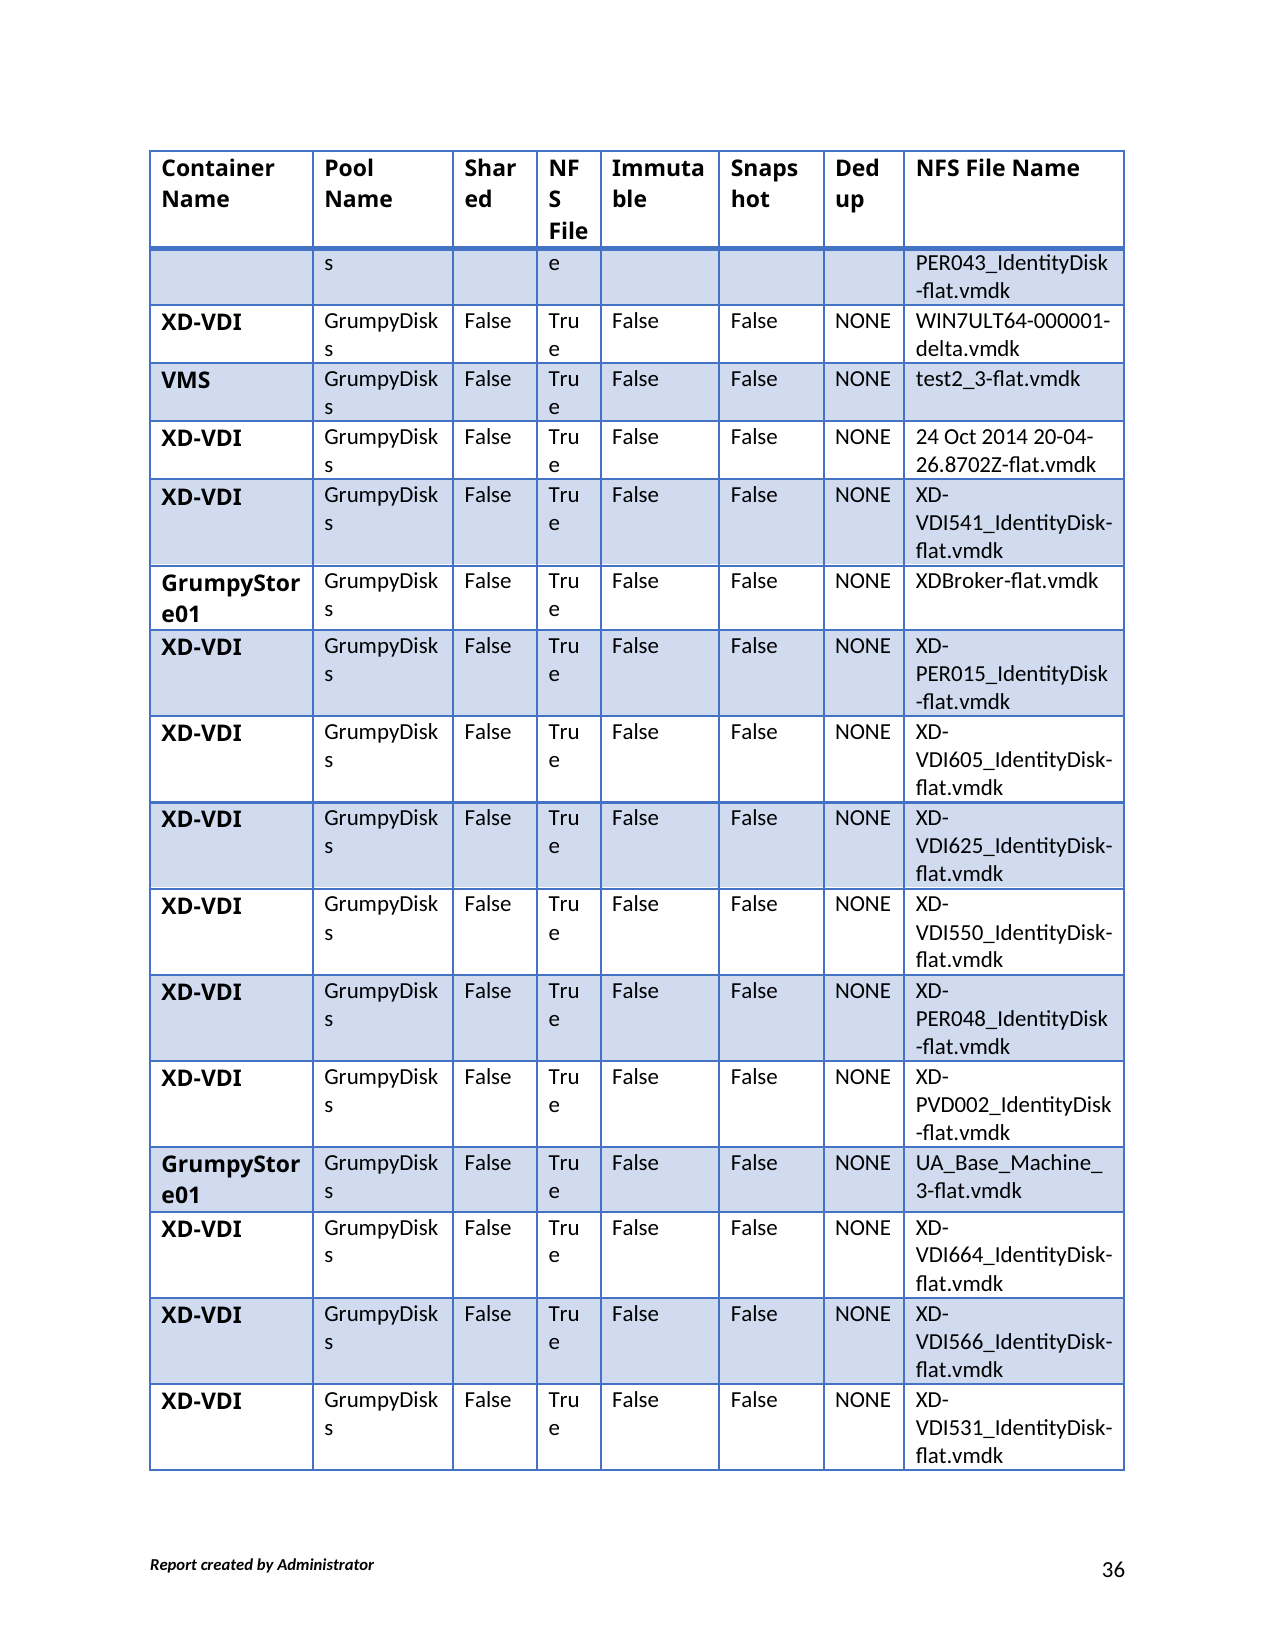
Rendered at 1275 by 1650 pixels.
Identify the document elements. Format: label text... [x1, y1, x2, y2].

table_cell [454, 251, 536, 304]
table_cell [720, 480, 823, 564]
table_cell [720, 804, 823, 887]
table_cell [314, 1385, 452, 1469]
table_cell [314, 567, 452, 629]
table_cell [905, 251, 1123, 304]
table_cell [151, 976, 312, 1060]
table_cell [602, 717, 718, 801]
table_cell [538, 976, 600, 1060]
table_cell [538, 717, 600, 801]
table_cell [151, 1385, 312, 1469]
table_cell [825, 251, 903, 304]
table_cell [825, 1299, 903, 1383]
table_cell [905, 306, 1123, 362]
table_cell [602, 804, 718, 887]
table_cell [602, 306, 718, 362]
table_header NFS File [538, 152, 600, 246]
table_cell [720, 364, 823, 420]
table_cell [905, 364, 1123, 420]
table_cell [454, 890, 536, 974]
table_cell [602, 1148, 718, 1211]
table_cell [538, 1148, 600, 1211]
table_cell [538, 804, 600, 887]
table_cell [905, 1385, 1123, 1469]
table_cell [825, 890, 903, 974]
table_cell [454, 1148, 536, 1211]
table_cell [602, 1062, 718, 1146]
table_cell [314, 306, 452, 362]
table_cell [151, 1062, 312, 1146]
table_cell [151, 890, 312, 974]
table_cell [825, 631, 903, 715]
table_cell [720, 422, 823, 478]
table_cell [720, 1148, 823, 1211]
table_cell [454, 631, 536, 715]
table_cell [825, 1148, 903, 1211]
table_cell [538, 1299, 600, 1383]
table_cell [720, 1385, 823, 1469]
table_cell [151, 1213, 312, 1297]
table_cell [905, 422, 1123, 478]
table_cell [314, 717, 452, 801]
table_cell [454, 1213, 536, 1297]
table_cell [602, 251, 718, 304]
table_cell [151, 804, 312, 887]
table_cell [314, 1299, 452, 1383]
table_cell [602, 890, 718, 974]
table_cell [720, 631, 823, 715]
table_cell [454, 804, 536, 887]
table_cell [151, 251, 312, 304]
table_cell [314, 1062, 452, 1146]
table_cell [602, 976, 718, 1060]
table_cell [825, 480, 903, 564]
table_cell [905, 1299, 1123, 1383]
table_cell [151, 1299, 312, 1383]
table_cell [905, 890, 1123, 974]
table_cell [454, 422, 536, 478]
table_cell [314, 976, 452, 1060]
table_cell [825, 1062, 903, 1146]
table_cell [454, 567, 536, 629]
table_header Dedup [825, 152, 903, 246]
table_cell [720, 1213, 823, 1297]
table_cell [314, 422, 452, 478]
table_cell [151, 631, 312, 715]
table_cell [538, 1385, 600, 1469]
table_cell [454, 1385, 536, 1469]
table_header NFS File Name [905, 152, 1123, 246]
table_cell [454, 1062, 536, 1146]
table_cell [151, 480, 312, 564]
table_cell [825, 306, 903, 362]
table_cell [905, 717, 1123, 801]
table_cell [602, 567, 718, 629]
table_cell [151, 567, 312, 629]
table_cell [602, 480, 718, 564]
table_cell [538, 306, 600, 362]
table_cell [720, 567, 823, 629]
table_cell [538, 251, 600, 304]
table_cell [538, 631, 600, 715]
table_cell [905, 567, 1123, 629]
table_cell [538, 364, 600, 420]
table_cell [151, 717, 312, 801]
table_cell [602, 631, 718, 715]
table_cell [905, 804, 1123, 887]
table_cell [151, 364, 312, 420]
table_header Snapshot [720, 152, 823, 246]
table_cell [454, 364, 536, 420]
table_header Immutable [602, 152, 718, 246]
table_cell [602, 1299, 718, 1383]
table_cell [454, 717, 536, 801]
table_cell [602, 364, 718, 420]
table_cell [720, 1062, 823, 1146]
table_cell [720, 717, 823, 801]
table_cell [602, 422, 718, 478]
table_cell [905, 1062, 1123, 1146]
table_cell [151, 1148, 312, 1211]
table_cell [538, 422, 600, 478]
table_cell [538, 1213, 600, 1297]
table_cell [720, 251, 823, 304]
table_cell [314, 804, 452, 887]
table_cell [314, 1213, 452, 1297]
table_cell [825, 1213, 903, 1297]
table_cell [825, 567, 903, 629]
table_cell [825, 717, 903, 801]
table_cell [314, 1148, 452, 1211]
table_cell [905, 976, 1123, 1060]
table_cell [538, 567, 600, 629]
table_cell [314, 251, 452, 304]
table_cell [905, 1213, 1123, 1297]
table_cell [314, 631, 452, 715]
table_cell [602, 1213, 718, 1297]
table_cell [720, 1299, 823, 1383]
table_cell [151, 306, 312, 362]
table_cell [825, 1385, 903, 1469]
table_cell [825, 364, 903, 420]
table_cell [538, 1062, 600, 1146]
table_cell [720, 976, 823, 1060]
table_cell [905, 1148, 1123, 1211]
table_header Shared [454, 152, 536, 246]
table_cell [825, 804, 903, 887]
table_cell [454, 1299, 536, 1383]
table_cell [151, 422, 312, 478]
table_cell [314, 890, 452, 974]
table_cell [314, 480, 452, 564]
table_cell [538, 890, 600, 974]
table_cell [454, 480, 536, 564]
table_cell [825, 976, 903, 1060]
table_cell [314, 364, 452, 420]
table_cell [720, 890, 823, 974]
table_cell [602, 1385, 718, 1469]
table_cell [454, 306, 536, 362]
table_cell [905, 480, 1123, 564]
table_header Pool Name [314, 152, 452, 246]
table_header Container Name [151, 152, 312, 246]
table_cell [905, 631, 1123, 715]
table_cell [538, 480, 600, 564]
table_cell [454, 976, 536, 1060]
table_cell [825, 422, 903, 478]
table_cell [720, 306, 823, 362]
